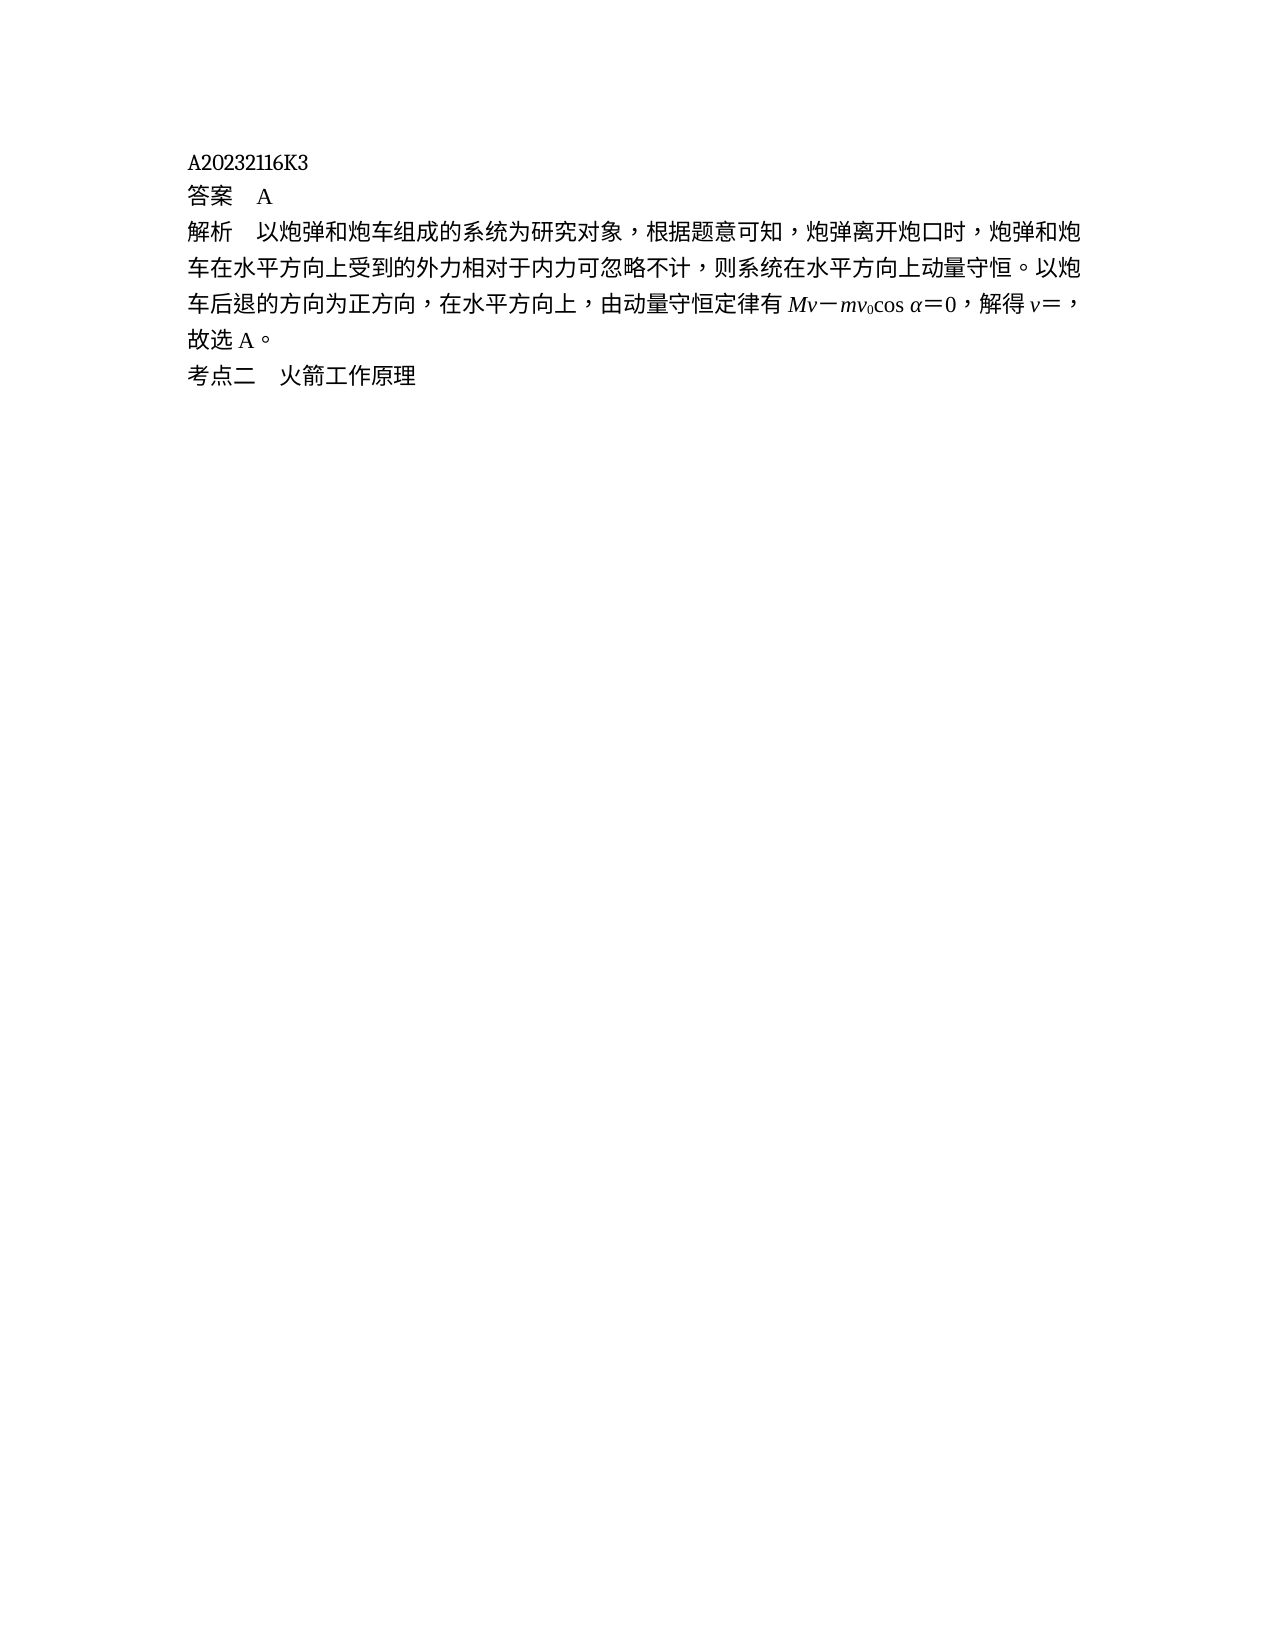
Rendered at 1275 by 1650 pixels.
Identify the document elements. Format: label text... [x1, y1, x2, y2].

text 解析 以炮弹和炮车组成的系统为研究对象，根据题意可知，炮弹离开炮口时，炮弹和炮车在水平方向上受到的外力相对于内力可忽略不计，则系统在水平方向上动量守恒。以炮车后退的方向为正方向，在水平方向上，由动量守恒定律有Mv－mv0cos α＝0，解得v＝，故选A。 [187, 216, 1087, 355]
text 考点二 火箭工作原理 [187, 360, 1087, 391]
text A20232116K3 [187, 150, 1087, 176]
text 答案 A [187, 180, 1087, 211]
